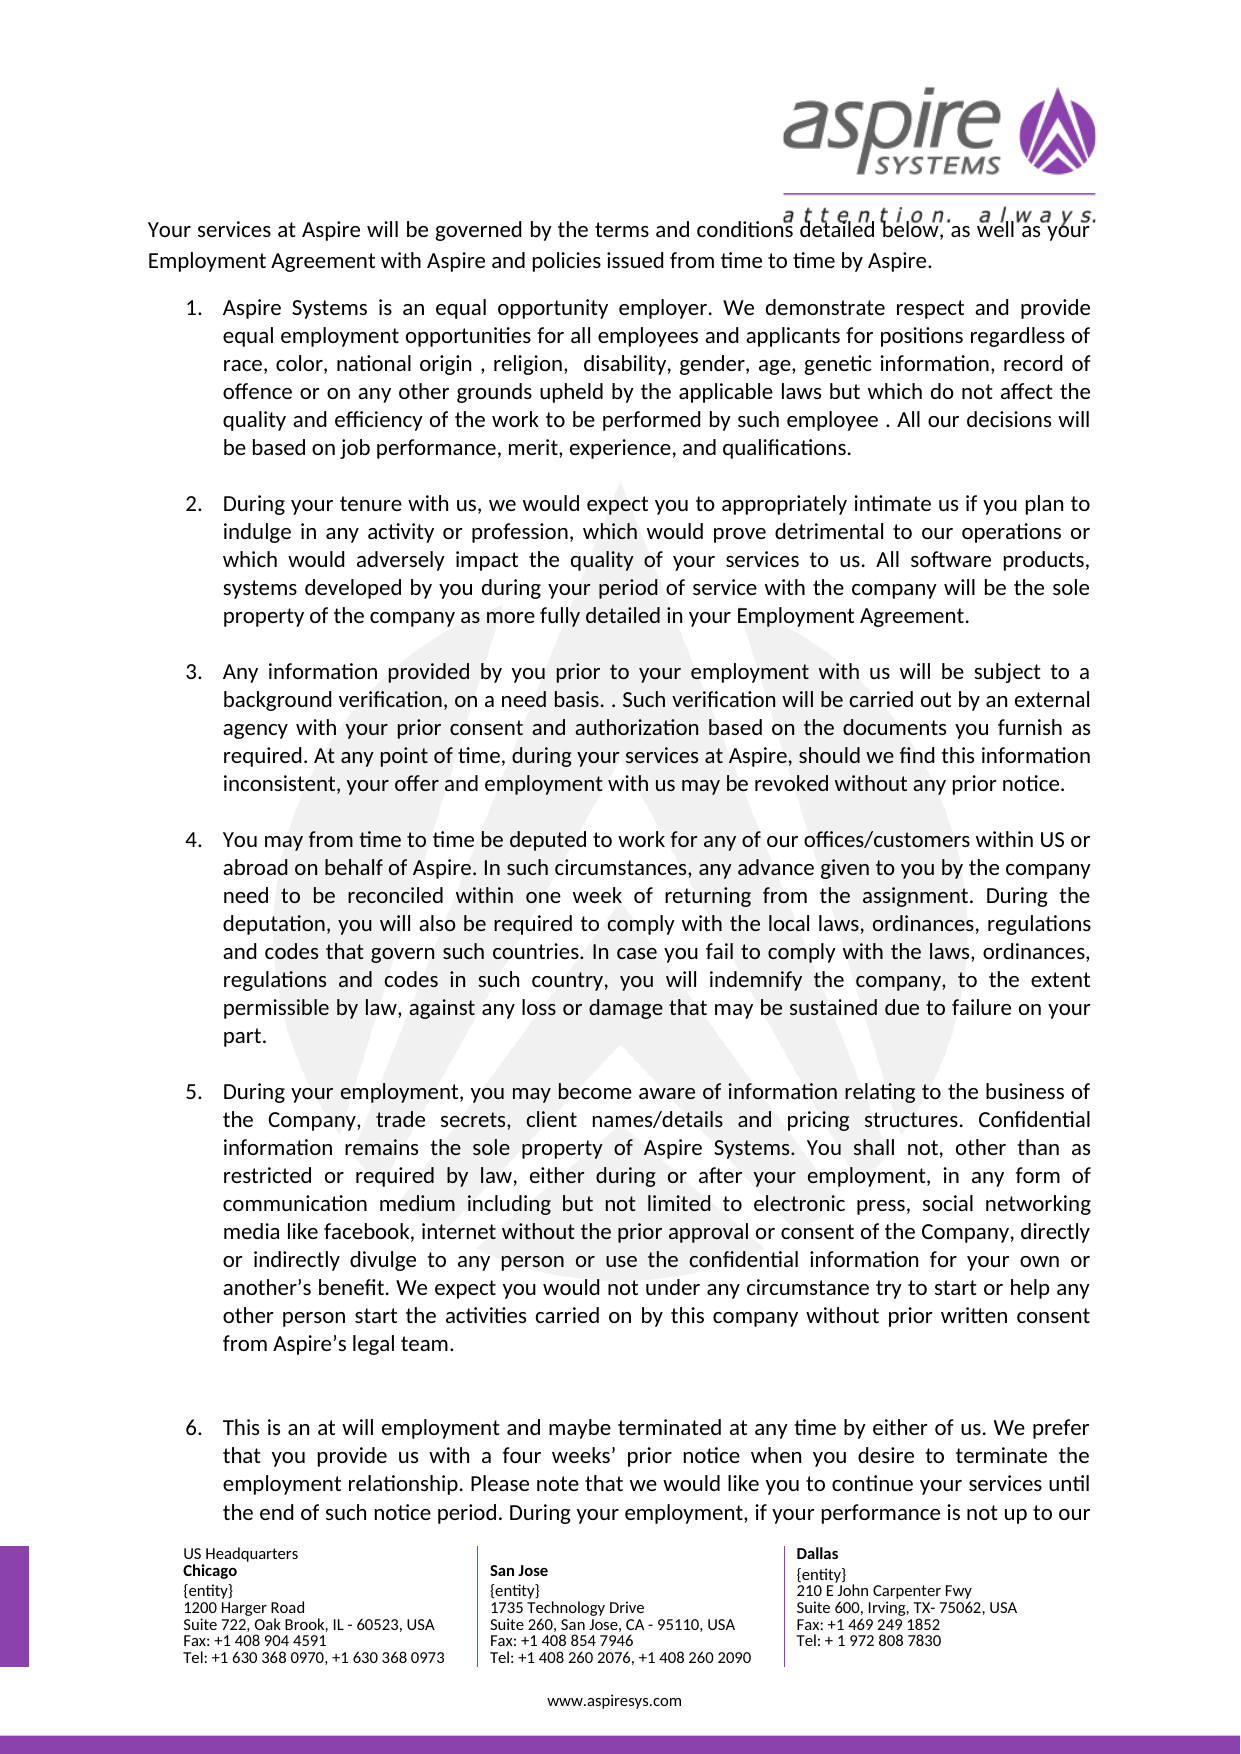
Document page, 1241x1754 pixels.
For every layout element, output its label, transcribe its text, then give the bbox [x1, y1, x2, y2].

picture [764, 70, 1115, 246]
list You may from time to time be deputed to work for any of our offices/customers within US or abroad on behalf of Aspire. In such circumstances, any advance given to you by the company need to be reconciled within one week of returning from the assignment. During the deputation, you will also be required to comply with the local laws, ordinances, regulations and codes that govern such countries. In case you fail to comply with the laws, ordinances, regulations and codes in such country, you will indemnify the company, to the extent permissible by law, against any loss or damage that may be sustained due to failure on your part. [185, 825, 1092, 1049]
picture [148, 409, 1092, 1353]
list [185, 1413, 1092, 1526]
list During your tenure with us, we would expect you to appropriately intimate us if you plan to indulge in any activity or profession, which would prove detrimental to our operations or which would adversely impact the quality of your services to us. All software products, systems developed by you during your period of service with the company will be the sole property of the company as more fully detailed in your Employment Agreement. [185, 489, 1092, 629]
list During your employment, you may become aware of information relating to the business of the Company, trade secrets, client names/details and pricing structures. Confidential information remains the sole property of Aspire Systems. You shall not, other than as restricted or required by law, either during or after your employment, in any form of communication medium including but not limited to electronic press, social networking media like facebook, internet without the prior approval or consent of the Company, directly or indirectly divulge to any person or use the confidential information for your own or another’s benefit. We expect you would not under any circumstance try to start or help any other person start the activities carried on by this company without prior written consent from Aspire’s legal team. [185, 1077, 1092, 1357]
text Your services at Aspire will be governed by the terms and conditions detailed below, as well as your Employment Agreement with Aspire and policies issued from time to time by Aspire. [148, 216, 1092, 274]
list Aspire Systems is an equal opportunity employer. We demonstrate respect and provide equal employment opportunities for all employees and applicants for positions regardless of race, color, national origin , religion, disability, gender, age, genetic information, record of offence or on any other grounds upheld by the applicable laws but which do not affect the quality and efficiency of the work to be performed by such employee . All our decisions will be based on job performance, merit, experience, and qualifications. [185, 293, 1092, 461]
list Any information provided by you prior to your employment with us will be subject to a background verification, on a need basis. . Such verification will be carried out by an external agency with your prior consent and authorization based on the documents you furnish as required. At any point of time, during your services at Aspire, should we find this information inconsistent, your offer and employment with us may be revoked without any prior notice. [185, 657, 1092, 797]
